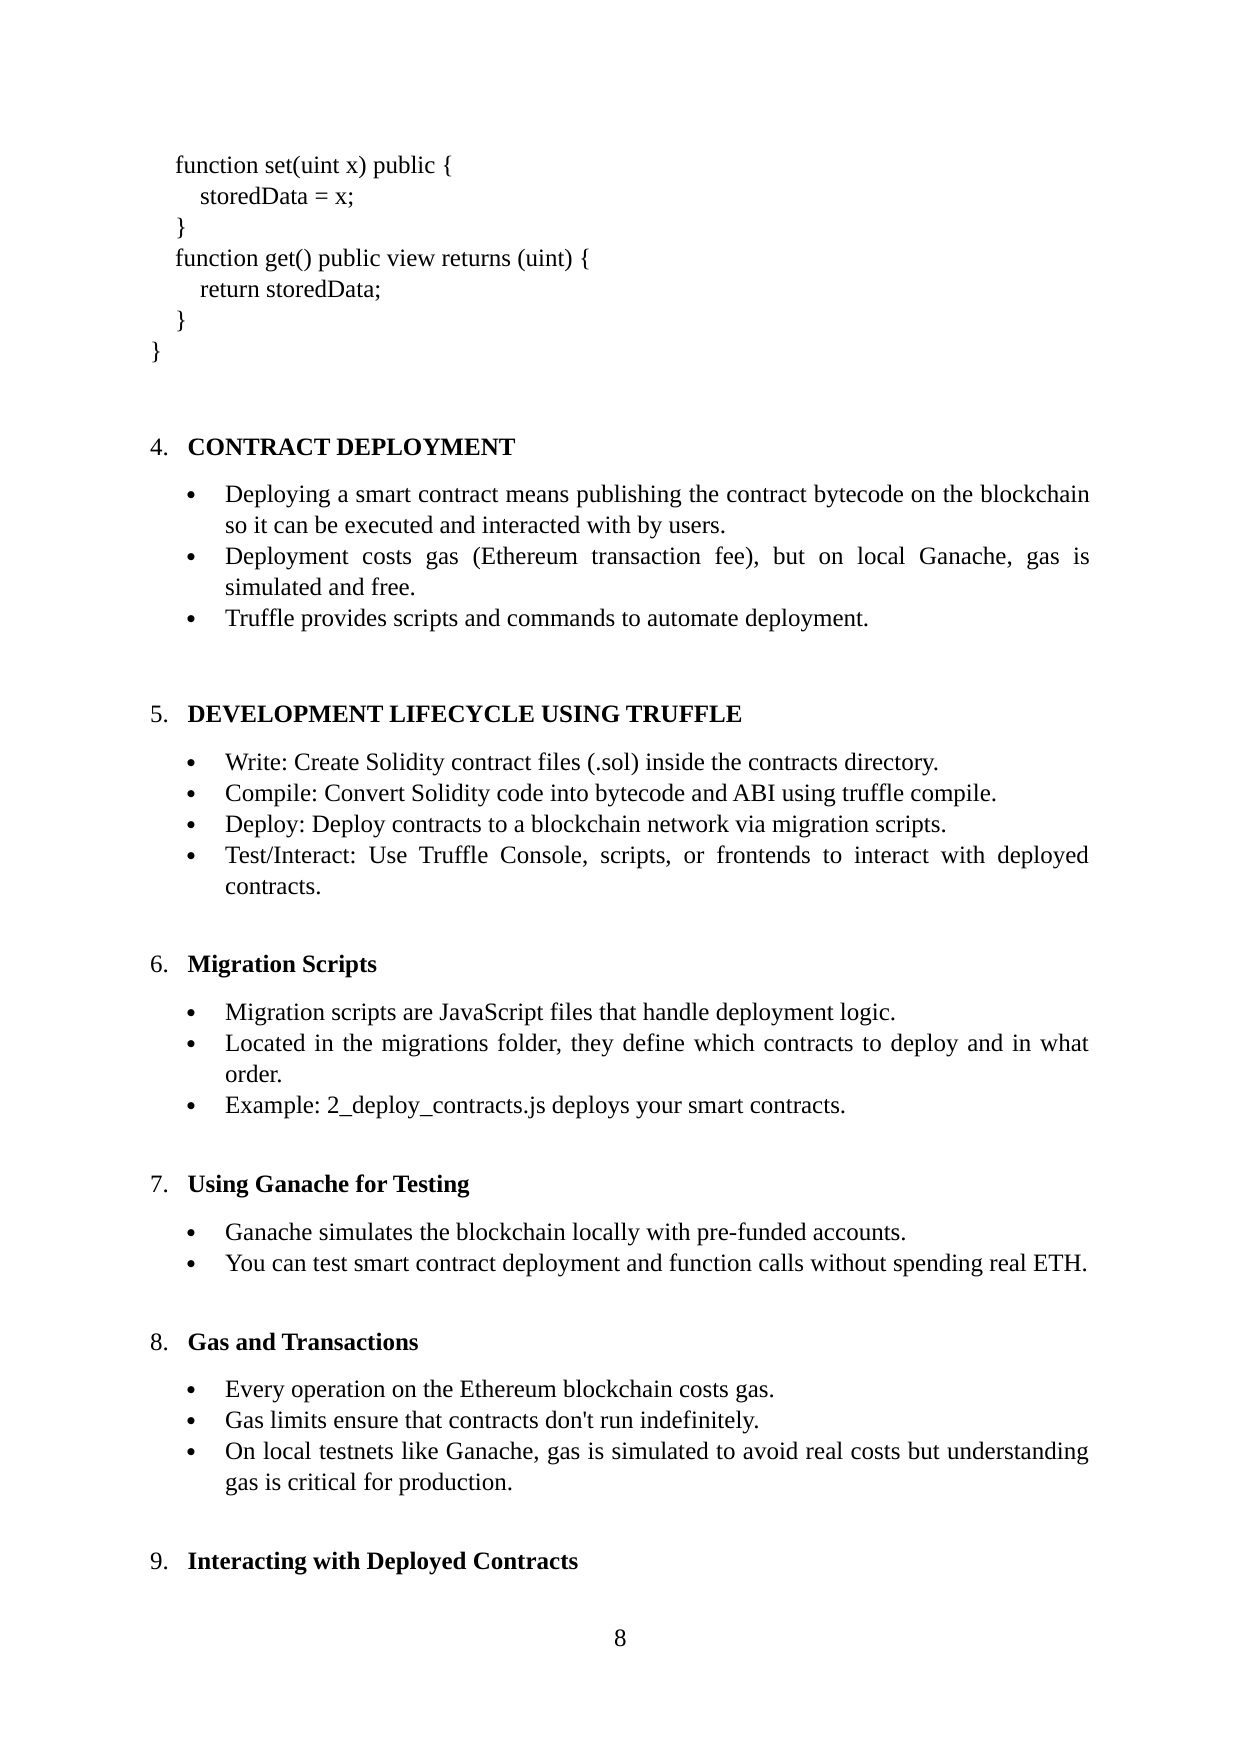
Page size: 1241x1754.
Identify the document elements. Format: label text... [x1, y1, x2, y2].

list Every operation on the Ethereum blockchain costs gas. [187, 1374, 1090, 1403]
list Deploy: Deploy contracts to a blockchain network via migration scripts. [187, 809, 1090, 837]
list Truffle provides scripts and commands to automate deployment. [187, 603, 1090, 632]
text } [150, 305, 1090, 334]
list Write: Create Solidity contract files (.sol) inside the contracts directory. [187, 747, 1090, 775]
list Using Ganache for Testing [150, 1169, 1090, 1198]
list Deploying a smart contract means publishing the contract bytecode on the blockchain so it can be executed and interacted with by users. [187, 479, 1090, 539]
text function set(uint x) public { [150, 150, 1090, 179]
list Test/Interact: Use Truffle Console, scripts, or frontends to interact with deployed contracts. [187, 840, 1090, 899]
text } [150, 336, 1090, 365]
list Example: 2_deploy_contracts.js deploys your smart contracts. [187, 1090, 1090, 1119]
list Compile: Convert Solidity code into bytecode and ABI using truffle compile. [187, 778, 1090, 806]
text } [150, 212, 1090, 241]
list Migration Scripts [150, 949, 1090, 978]
list Located in the migrations folder, they define which contracts to deploy and in what order. [187, 1028, 1090, 1088]
text storedData = x; [150, 181, 1090, 210]
list Gas and Transactions [150, 1327, 1090, 1355]
list You can test smart contract deployment and function calls without spending real ETH. [187, 1248, 1090, 1277]
list Gas limits ensure that contracts don't run indefinitely. [187, 1405, 1090, 1434]
list Deployment costs gas (Ethereum transaction fee), but on local Ganache, gas is simulated and free. [187, 541, 1090, 601]
text function get() public view returns (uint) { [150, 243, 1090, 272]
list Migration scripts are JavaScript files that handle deployment logic. [187, 997, 1090, 1026]
list On local testnets like Ganache, gas is simulated to avoid real costs but understanding gas is critical for production. [187, 1436, 1090, 1496]
text return storedData; [150, 274, 1090, 303]
list CONTRACT DEPLOYMENT [150, 432, 1090, 460]
list Ganache simulates the blockchain locally with pre-funded accounts. [187, 1217, 1090, 1246]
list DEVELOPMENT LIFECYCLE USING TRUFFLE [150, 699, 1090, 728]
list Interacting with Deployed Contracts [150, 1546, 1090, 1575]
